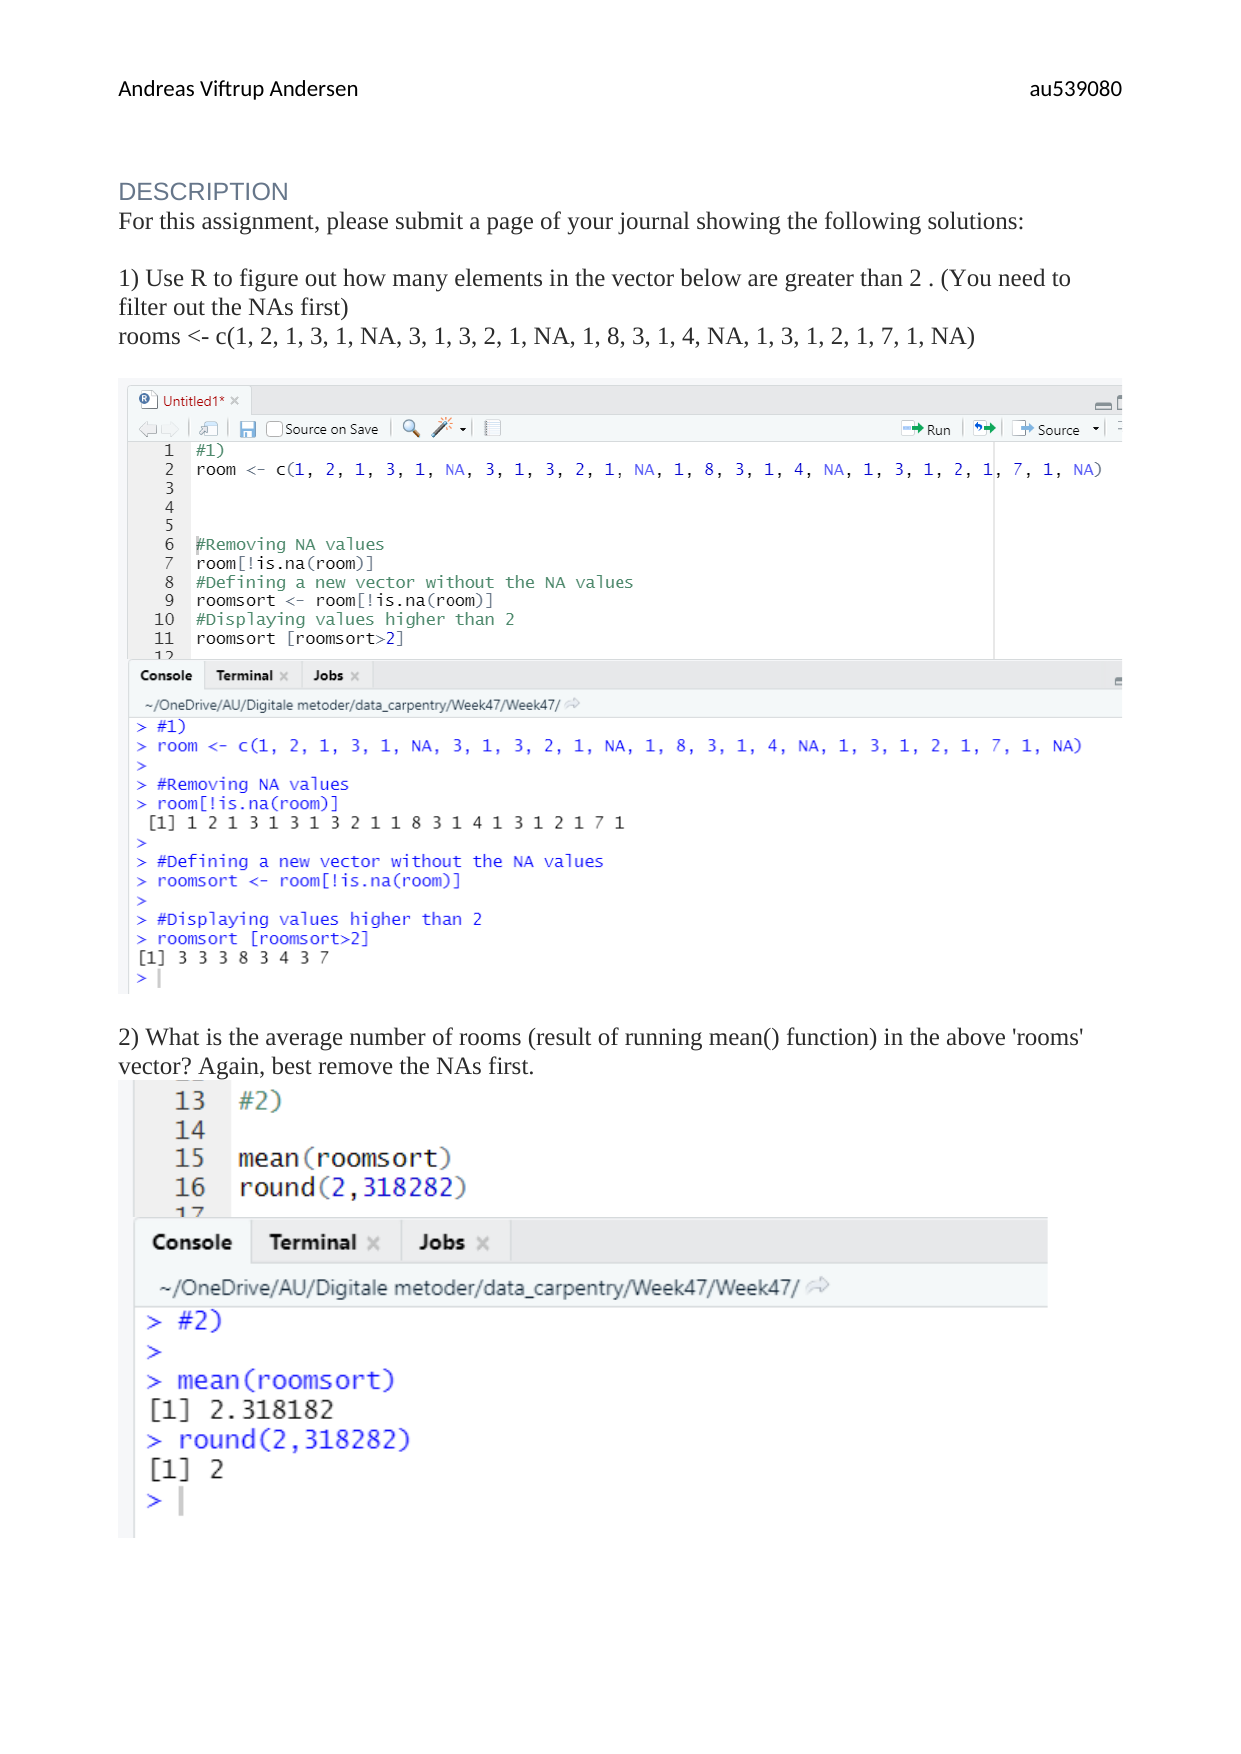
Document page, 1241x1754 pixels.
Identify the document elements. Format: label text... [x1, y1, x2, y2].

text 2) What is the average number of rooms (result of running mean() function) in the above 'rooms' vector? Again, best remove the NAs first. [118, 1022, 1122, 1080]
text For this assignment, please submit a page of your journal showing the following solutions: [118, 206, 1122, 235]
text rooms <- c(1, 2, 1, 3, 1, NA, 3, 1, 3, 2, 1, NA, 1, 8, 3, 1, 4, NA, 1, 3, 1, 2, 1, 7, 1, NA) [118, 321, 1122, 350]
picture [118, 1080, 1123, 1538]
picture [118, 378, 1123, 994]
text DESCRIPTION [118, 177, 1122, 206]
text 1) Use R to figure out how many elements in the vector below are greater than 2 . (You need to filter out the NAs first) [118, 263, 1122, 321]
